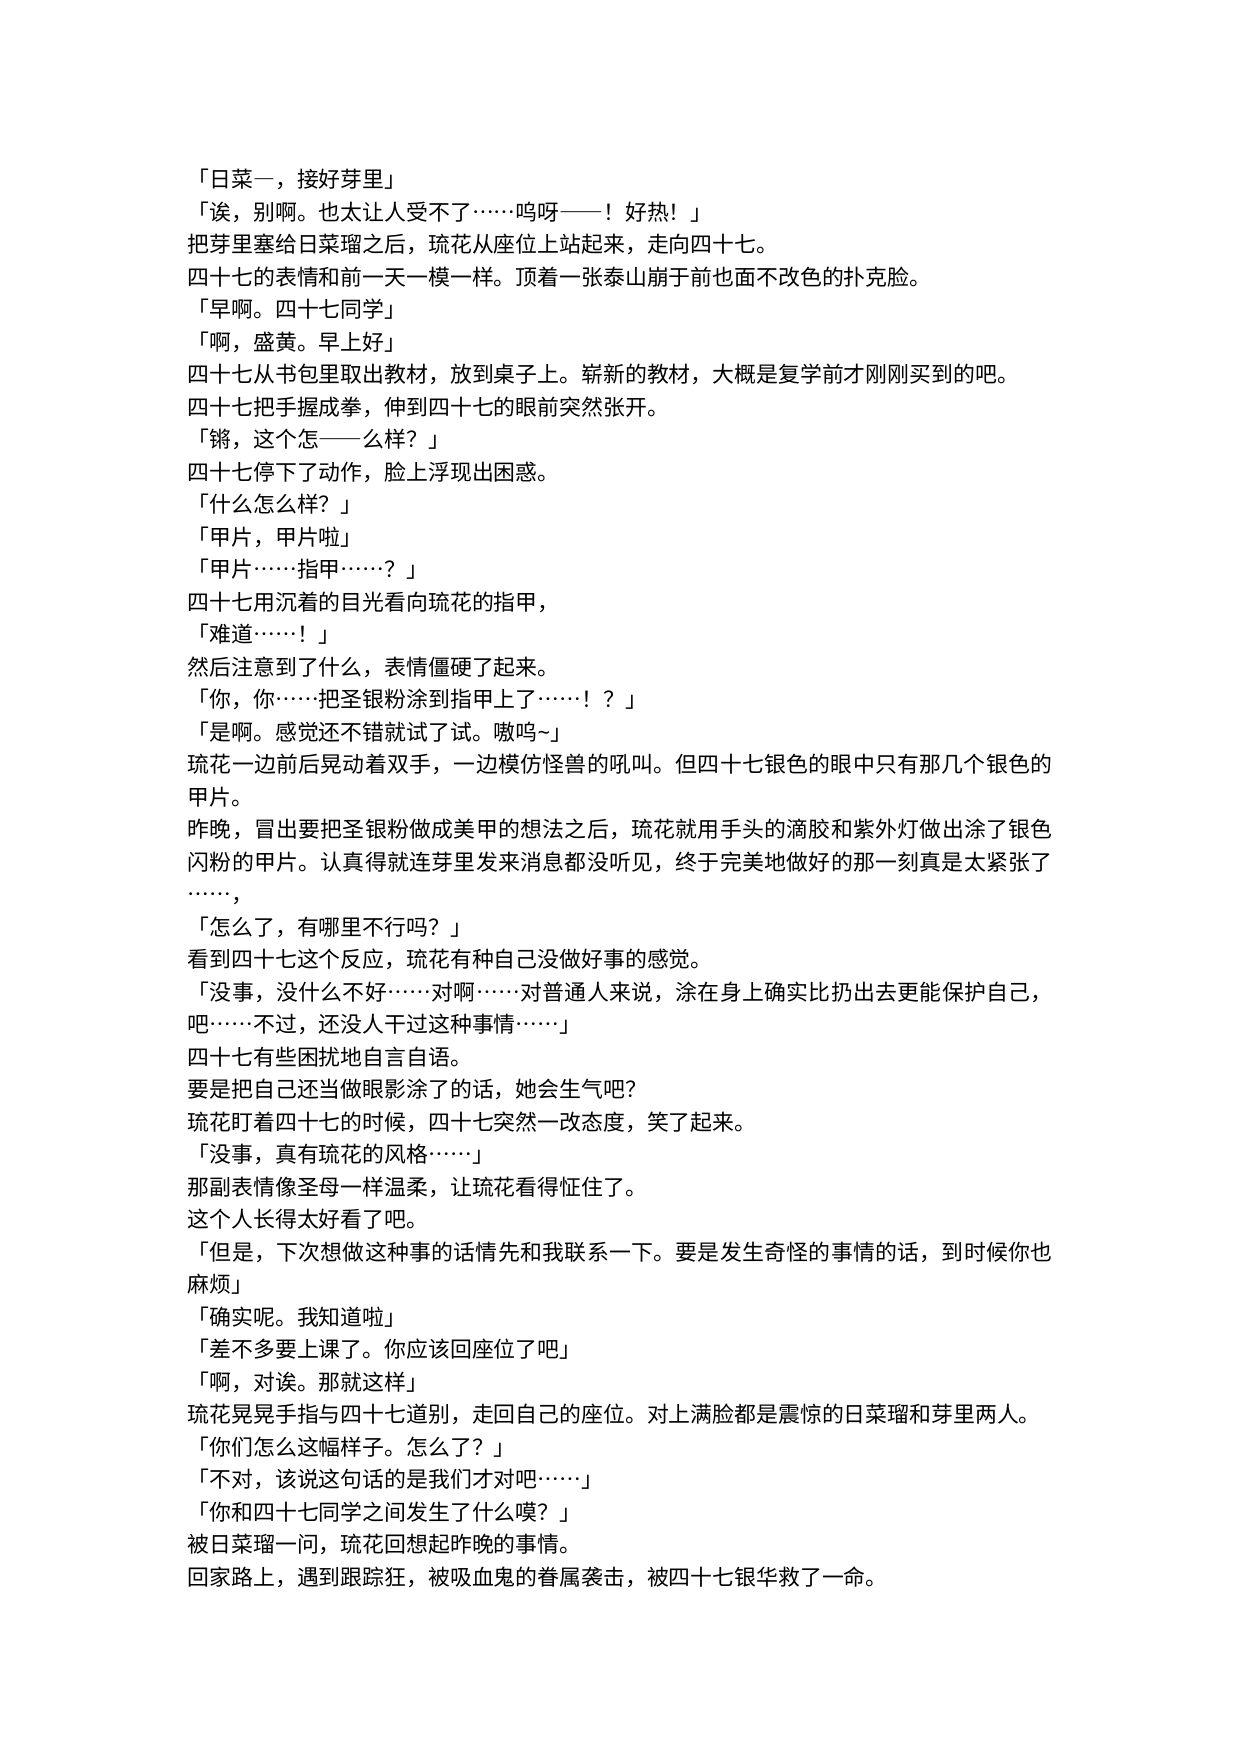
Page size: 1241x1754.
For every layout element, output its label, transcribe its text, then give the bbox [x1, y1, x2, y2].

text 四十七停下了动作，脸上浮现出困惑。 [187, 454, 1053, 487]
text 「你和四十七同学之间发生了什么嗼？」 [187, 1494, 1053, 1527]
text 四十七的表情和前一天一模一样。顶着一张泰山崩于前也面不改色的扑克脸。 [187, 259, 1053, 292]
text 「难道……！」 [187, 617, 1053, 649]
text 那副表情像圣母一样温柔，让琉花看得怔住了。 [187, 1169, 1053, 1202]
text 「早啊。四十七同学」 [187, 292, 1053, 324]
text 「你，你……把圣银粉涂到指甲上了……！？」 [187, 682, 1053, 714]
text 「啊，盛黄。早上好」 [187, 324, 1053, 357]
text 「怎么了，有哪里不行吗？」 [187, 909, 1053, 942]
text 「你们怎么这幅样子。怎么了？」 [187, 1429, 1053, 1462]
text 四十七从书包里取出教材，放到桌子上。崭新的教材，大概是复学前才刚刚买到的吧。 [187, 357, 1053, 389]
text 这个人长得太好看了吧。 [187, 1202, 1053, 1234]
text 琉花盯着四十七的时候，四十七突然一改态度，笑了起来。 [187, 1104, 1053, 1137]
text 要是把自己还当做眼影涂了的话，她会生气吧？ [187, 1072, 1053, 1104]
text 琉花晃晃手指与四十七道别，走回自己的座位。对上满脸都是震惊的日菜瑠和芽里两人。 [187, 1397, 1053, 1429]
text 四十七有些困扰地自言自语。 [187, 1039, 1053, 1072]
text 看到四十七这个反应，琉花有种自己没做好事的感觉。 [187, 942, 1053, 974]
text 「甲片……指甲……？」 [187, 552, 1053, 584]
text 「不对，该说这句话的是我们才对吧……」 [187, 1462, 1053, 1494]
text 然后注意到了什么，表情僵硬了起来。 [187, 649, 1053, 682]
text 「日菜—，接好芽里」 [187, 162, 1053, 194]
text 「没事，没什么不好……对啊……对普通人来说，涂在身上确实比扔出去更能保护自己，吧……不过，还没人干过这种事情……」 [187, 974, 1053, 1039]
text 把芽里塞给日菜瑠之后，琉花从座位上站起来，走向四十七。 [187, 227, 1053, 259]
text 被日菜瑠一问，琉花回想起昨晚的事情。 [187, 1527, 1053, 1559]
text 回家路上，遇到跟踪狂，被吸血鬼的眷属袭击，被四十七银华救了一命。 [187, 1559, 1053, 1592]
text 「差不多要上课了。你应该回座位了吧」 [187, 1332, 1053, 1364]
text 「甲片，甲片啦」 [187, 519, 1053, 552]
text 「锵，这个怎——么样？」 [187, 422, 1053, 454]
text 「确实呢。我知道啦」 [187, 1299, 1053, 1332]
text 「没事，真有琉花的风格……」 [187, 1137, 1053, 1169]
text 四十七把手握成拳，伸到四十七的眼前突然张开。 [187, 389, 1053, 422]
text 「是啊。感觉还不错就试了试。嗷呜~」 [187, 714, 1053, 747]
text 「什么怎么样？」 [187, 487, 1053, 519]
text 「诶，别啊。也太让人受不了……呜呀——！好热！」 [187, 194, 1053, 227]
text 四十七用沉着的目光看向琉花的指甲， [187, 584, 1053, 617]
text 「但是，下次想做这种事的话情先和我联系一下。要是发生奇怪的事情的话，到时候你也麻烦」 [187, 1234, 1053, 1299]
text 琉花一边前后晃动着双手，一边模仿怪兽的吼叫。但四十七银色的眼中只有那几个银色的甲片。 [187, 747, 1053, 812]
text 「啊，对诶。那就这样」 [187, 1364, 1053, 1397]
text 昨晚，冒出要把圣银粉做成美甲的想法之后，琉花就用手头的滴胶和紫外灯做出涂了银色闪粉的甲片。认真得就连芽里发来消息都没听见，终于完美地做好的那一刻真是太紧张了……， [187, 812, 1053, 909]
